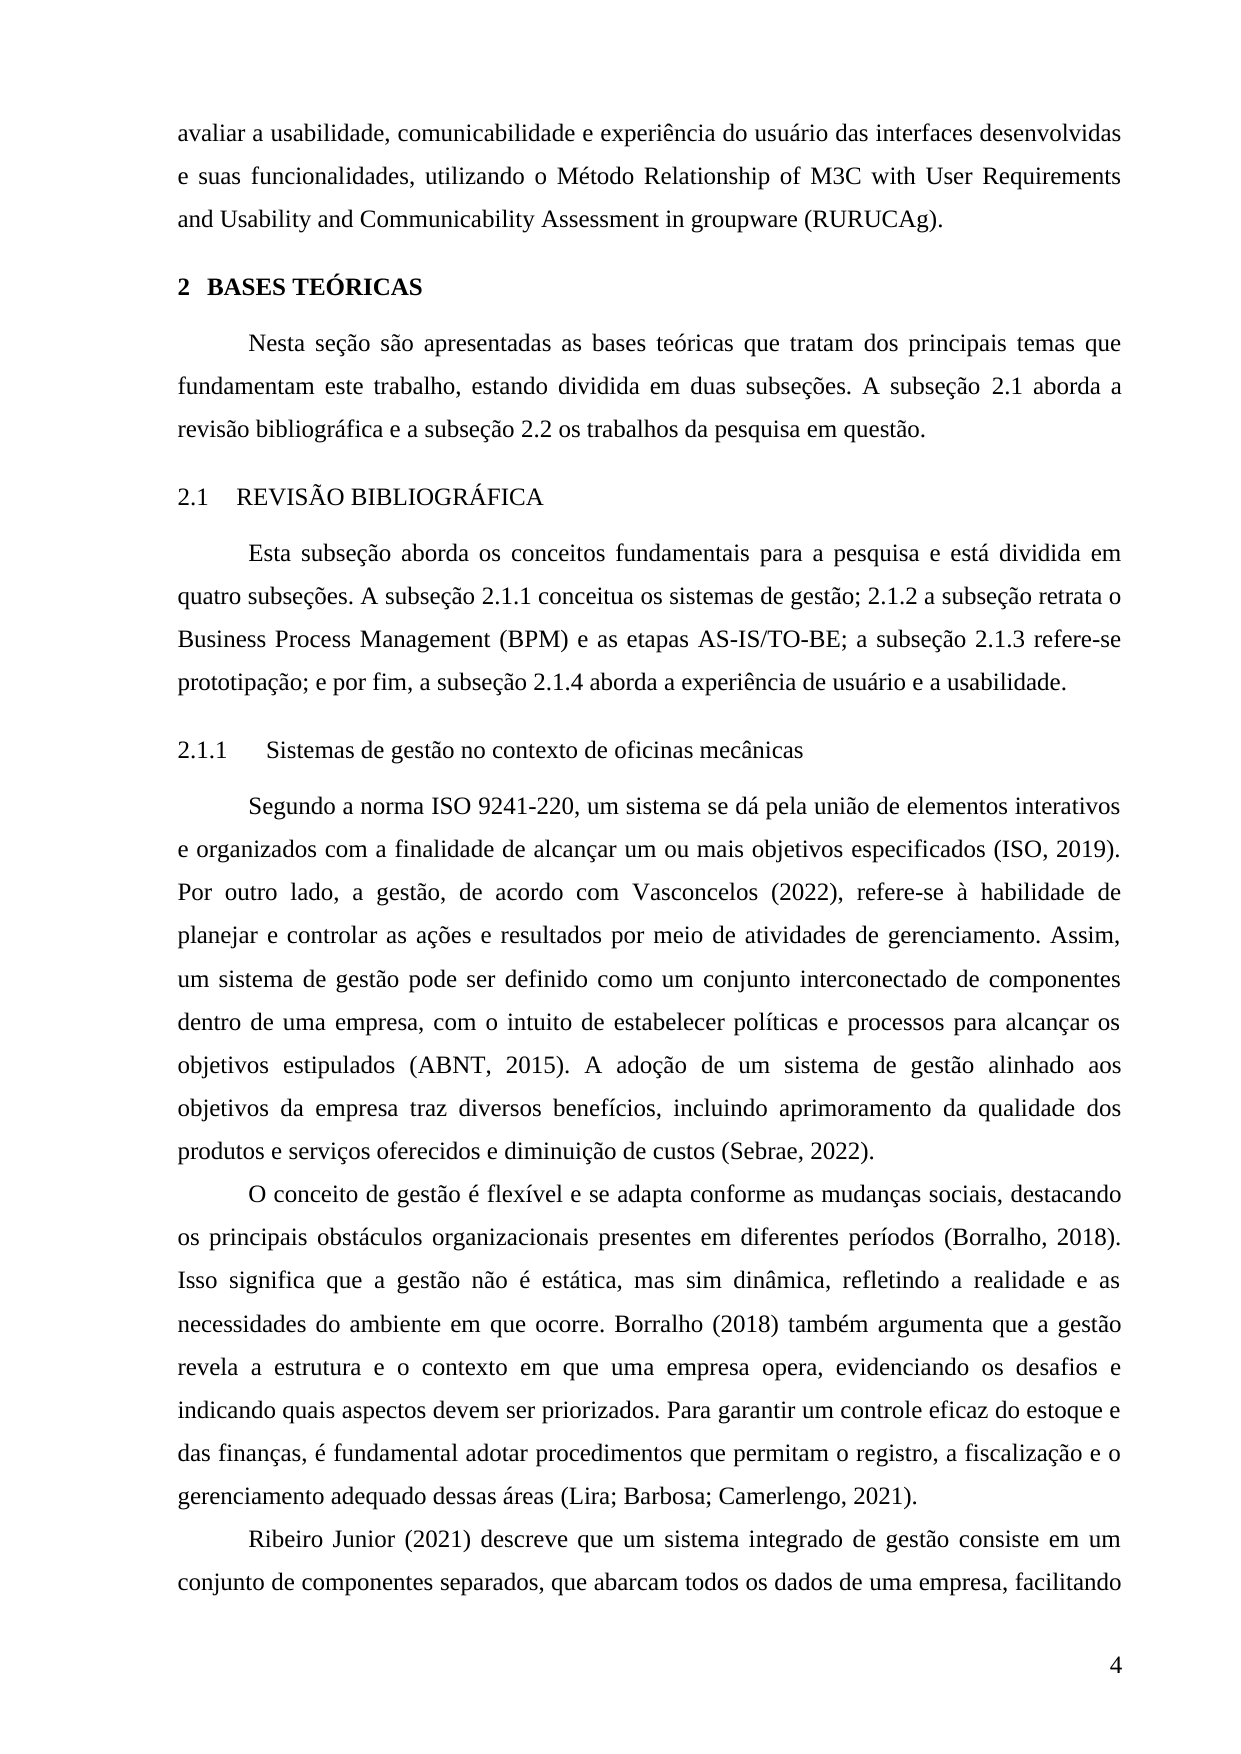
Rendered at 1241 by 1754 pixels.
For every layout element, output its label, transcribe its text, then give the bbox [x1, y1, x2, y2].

text Segundo a norma ISO 9241-220, um sistema se dá pela união de elementos interativos e organizados com a finalidade de alcançar um ou mais objetivos especificados (ISO, 2019). Por outro lado, a gestão, de acordo com Vasconcelos (2022), refere-se à habilidade de planejar e controlar as ações e resultados por meio de atividades de gerenciamento. Assim, um sistema de gestão pode ser definido como um conjunto interconectado de componentes dentro de uma empresa, com o intuito de estabelecer políticas e processos para alcançar os objetivos estipulados (ABNT, 2015). A adoção de um sistema de gestão alinhado aos objetivos da empresa traz diversos benefícios, incluindo aprimoramento da qualidade dos produtos e serviços oferecidos e diminuição de custos (Sebrae, 2022). [177, 791, 1122, 1165]
subtitle Bases Teóricas [177, 272, 1122, 301]
text Esta subseção aborda os conceitos fundamentais para a pesquisa e está dividida em quatro subseções. A subseção 2.1.1 conceitua os sistemas de gestão; 2.1.2 a subseção retrata o Business Process Management (BPM) e as etapas AS-IS/TO-BE; a subseção 2.1.3 refere-se prototipação; e por fim, a subseção 2.1.4 aborda a experiência de usuário e a usabilidade. [177, 538, 1122, 696]
subtitle Sistemas de gestão no contexto de oficinas mecânicas [177, 736, 1122, 764]
text Nesta seção são apresentadas as bases teóricas que tratam dos principais temas que fundamentam este trabalho, estando dividida em duas subseções. A subseção 2.1 aborda a revisão bibliográfica e a subseção 2.2 os trabalhos da pesquisa em questão. [177, 328, 1122, 443]
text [177, 1524, 1122, 1596]
subtitle Revisão Bibliográfica [177, 482, 1122, 511]
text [177, 118, 1122, 233]
text O conceito de gestão é flexível e se adapta conforme as mudanças sociais, destacando os principais obstáculos organizacionais presentes em diferentes períodos (Borralho, 2018). Isso significa que a gestão não é estática, mas sim dinâmica, refletindo a realidade e as necessidades do ambiente em que ocorre. Borralho (2018) também argumenta que a gestão revela a estrutura e o contexto em que uma empresa opera, evidenciando os desafios e indicando quais aspectos devem ser priorizados. Para garantir um controle eficaz do estoque e das finanças, é fundamental adotar procedimentos que permitam o registro, a fiscalização e o gerenciamento adequado dessas áreas (Lira; Barbosa; Camerlengo, 2021). [177, 1179, 1122, 1510]
